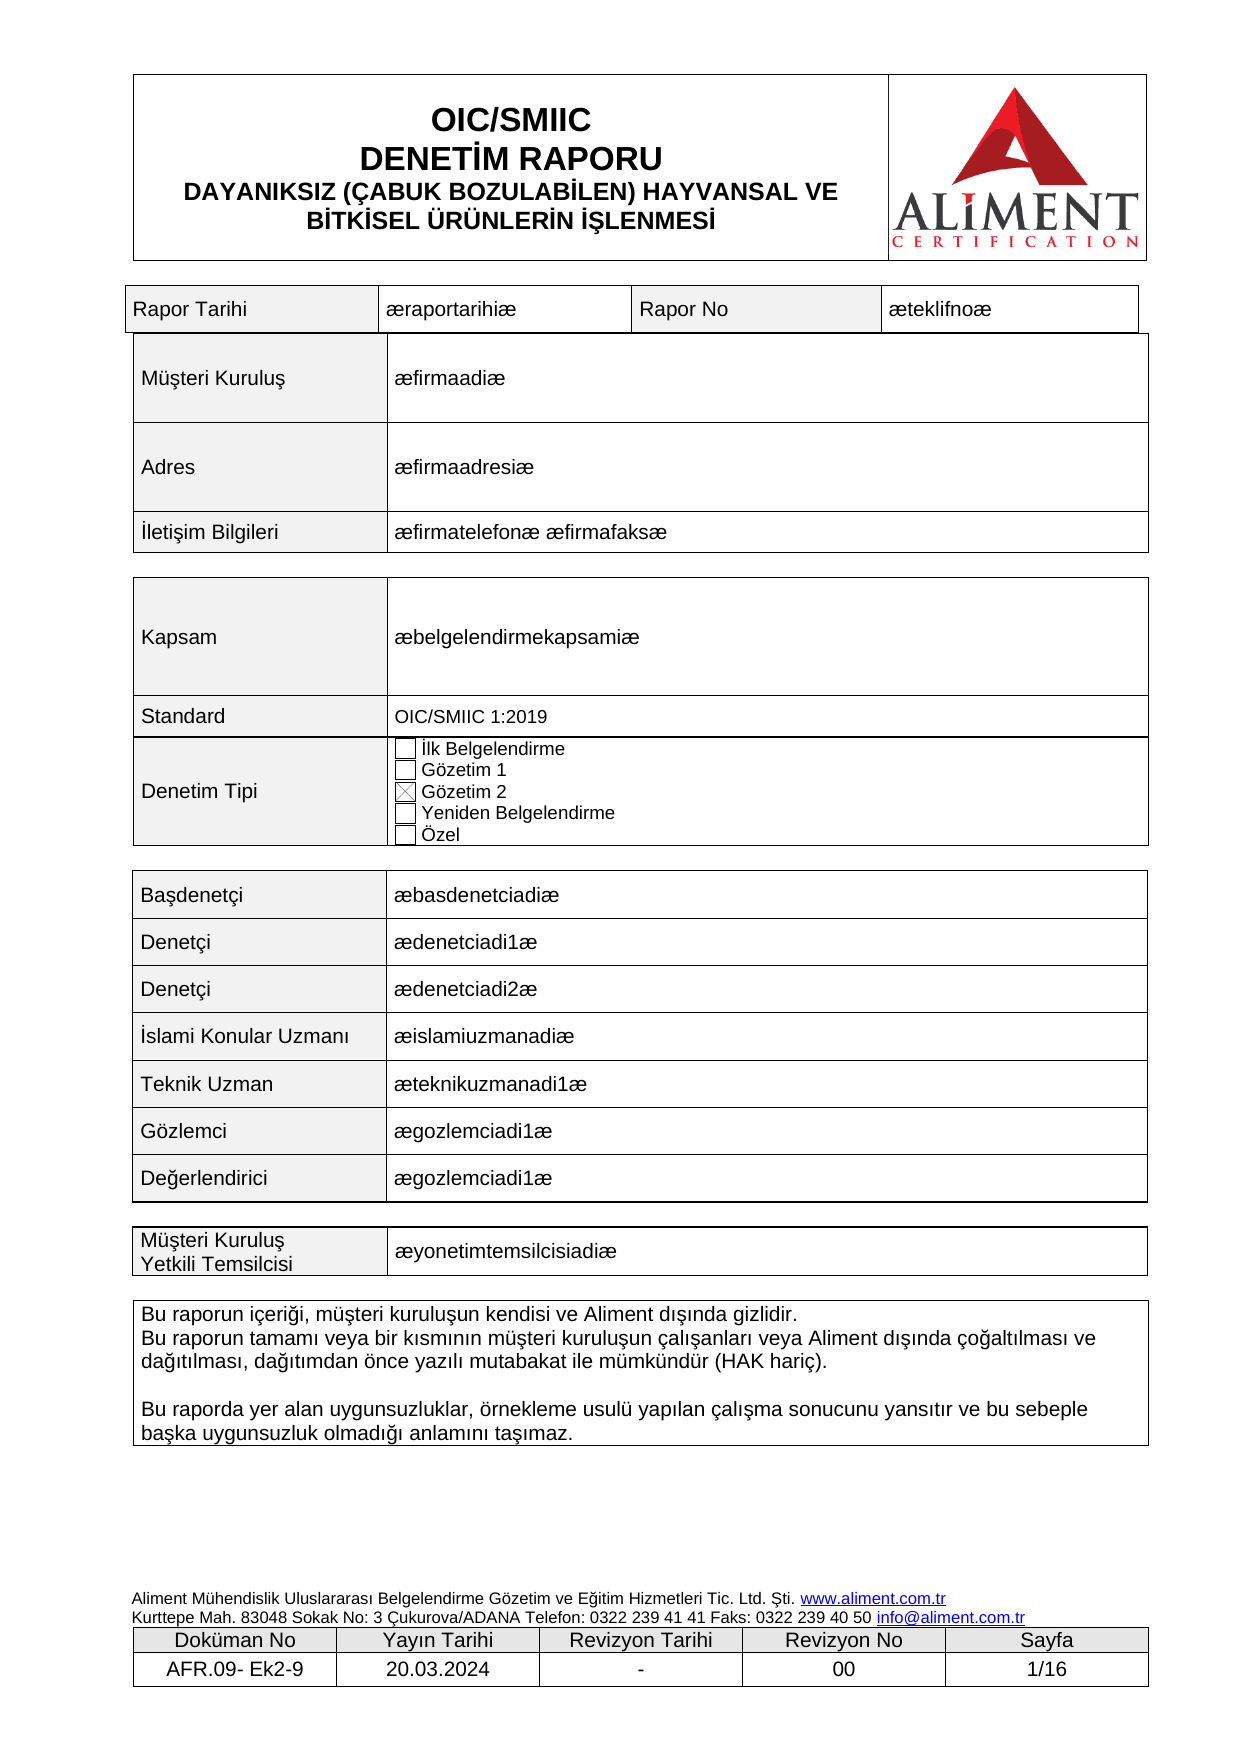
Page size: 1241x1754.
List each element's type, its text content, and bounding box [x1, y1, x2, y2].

table_cell Adres [134, 423, 387, 511]
table_cell İslami Konular Uzmanı [133, 1013, 386, 1059]
table_cell æteknikuzmanadi1æ [387, 1061, 1147, 1107]
table_header Bu raporun içeriği, müşteri kuruluşun kendisi ve Aliment dışında gizlidir. Bu raporun tamamı veya bir kısmının müşteri kuruluşun çalışanları veya Aliment dışında çoğaltılması ve dağıtılması, dağıtımdan önce yazılı mutabakat ile mümkündür (HAK hariç). Bu raporda yer alan uygunsuzluklar, örnekleme usulü yapılan çalışma sonucunu yansıtır ve bu sebeple başka uygunsuzluk olmadığı anlamını taşımaz. [134, 1301, 1148, 1445]
table_header æfirmaadiæ [388, 334, 1148, 422]
table_cell æislamiuzmanadiæ [387, 1013, 1147, 1059]
table_cell İletişim Bilgileri [134, 512, 387, 552]
table_header Müşteri Kuruluş [134, 334, 387, 422]
table_header æyonetimtemsilcisiadiæ [388, 1228, 1147, 1275]
table_cell ædenetciadi1æ [387, 919, 1147, 965]
table_cell ægozlemciadi1æ [387, 1155, 1147, 1201]
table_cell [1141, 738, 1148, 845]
table_cell Denetçi [133, 919, 386, 965]
table_cell ægozlemciadi1æ [387, 1108, 1147, 1154]
table_cell Gözlemci [133, 1108, 386, 1154]
table_cell æfirmaadresiæ [388, 423, 1148, 511]
table_cell Değerlendirici [133, 1155, 386, 1201]
table_cell Denetim Tipi [134, 738, 387, 845]
table_header æbelgelendirmekapsamiæ [388, 578, 1148, 695]
picture [888, 79, 1142, 255]
table_header æbasdenetciadiæ [387, 871, 1147, 918]
table_cell Teknik Uzman [133, 1061, 386, 1107]
table_header Başdenetçi [133, 871, 386, 918]
table_cell ædenetciadi2æ [387, 966, 1147, 1012]
table_cell æfirmatelefonæ æfirmafaksæ [388, 512, 1148, 552]
table_cell OIC/SMIIC 1:2019 [388, 696, 1148, 736]
table_cell Denetçi [133, 966, 386, 1012]
table_header Kapsam [134, 578, 387, 695]
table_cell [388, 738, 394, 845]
table_header Müşteri Kuruluş Yetkili Temsilcisi [133, 1228, 387, 1275]
table_cell Standard [134, 696, 387, 736]
